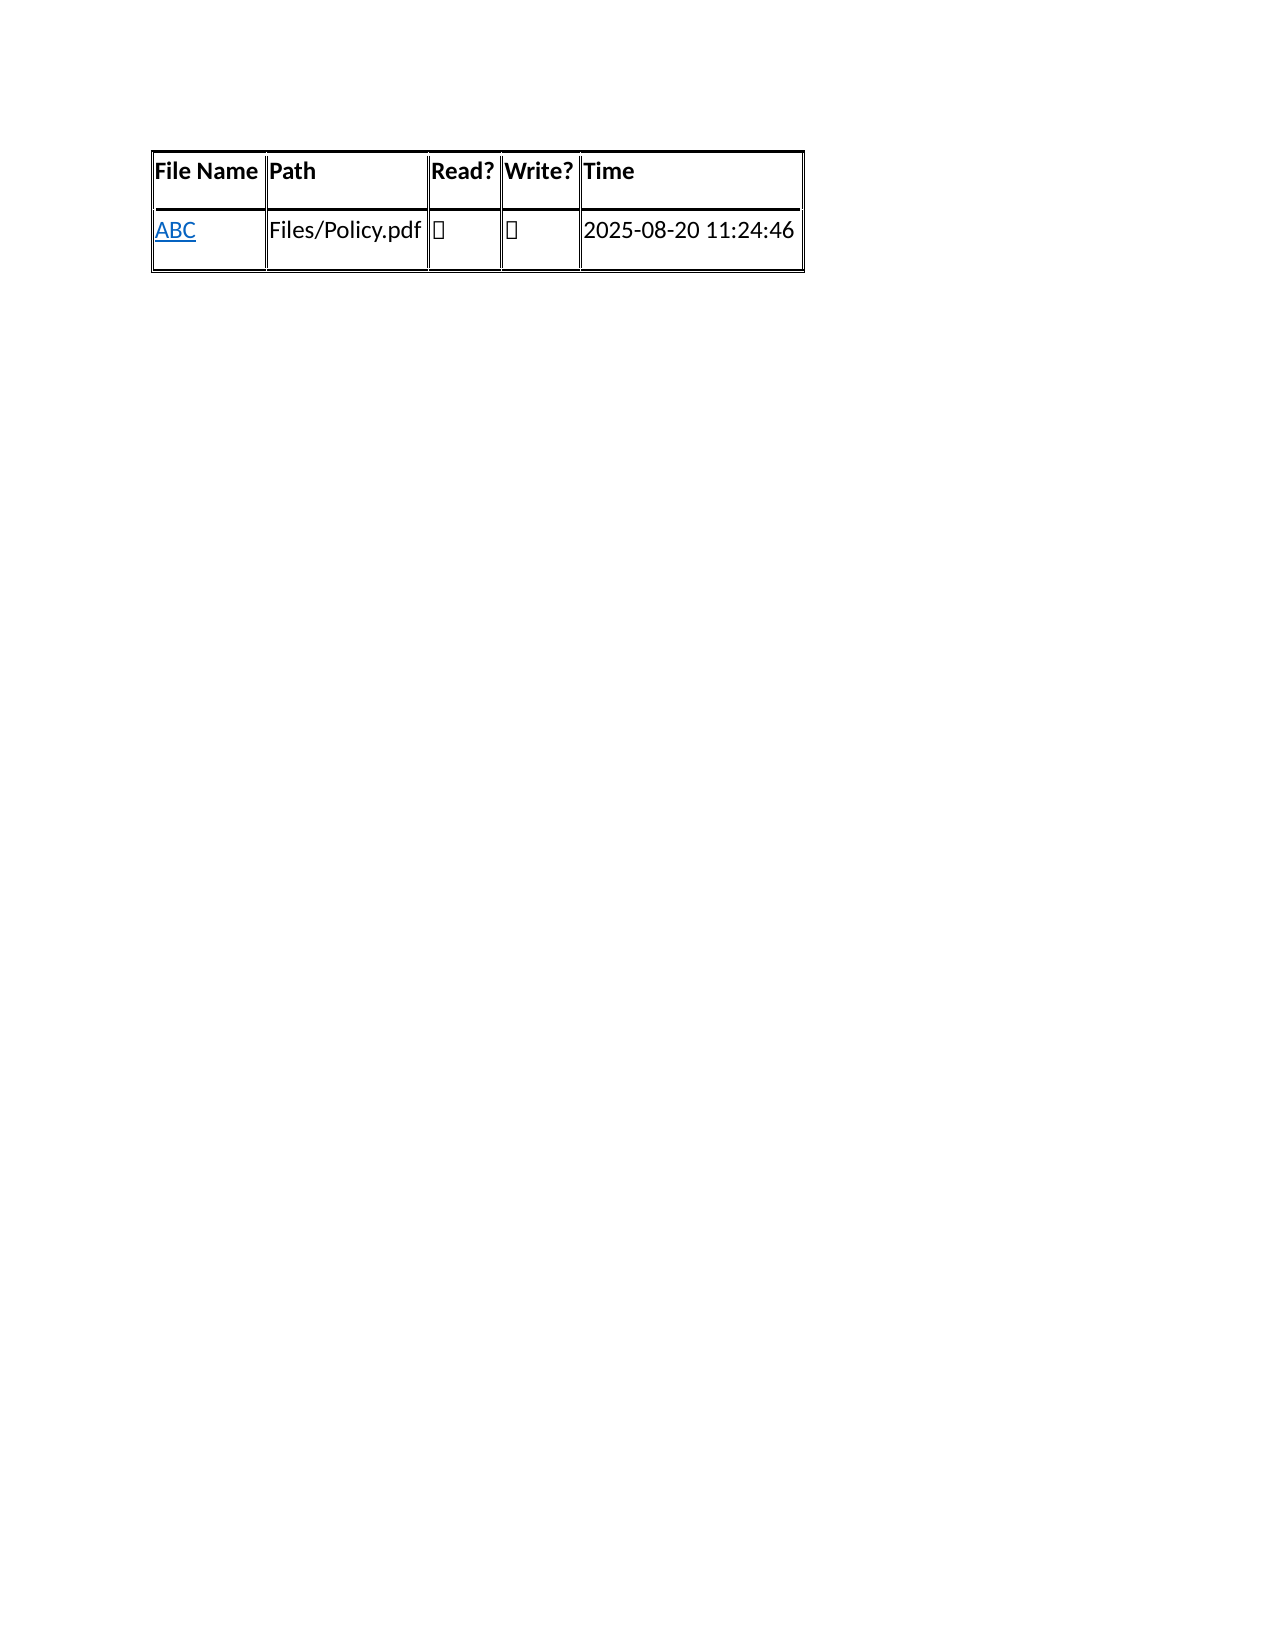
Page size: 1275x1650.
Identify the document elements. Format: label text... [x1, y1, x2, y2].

table_header Time [581, 153, 802, 208]
table_header Path [267, 153, 429, 208]
table_header Read? [429, 153, 502, 208]
table_cell ✅ [429, 211, 502, 269]
table_cell ABC [152, 208, 267, 269]
table_header File Name [154, 153, 267, 208]
table_cell ✅ [502, 211, 581, 269]
table_cell Files/Policy.pdf [267, 211, 429, 269]
table_cell 2025-08-20 11:24:46 [581, 208, 803, 269]
table_header Write? [502, 153, 581, 208]
